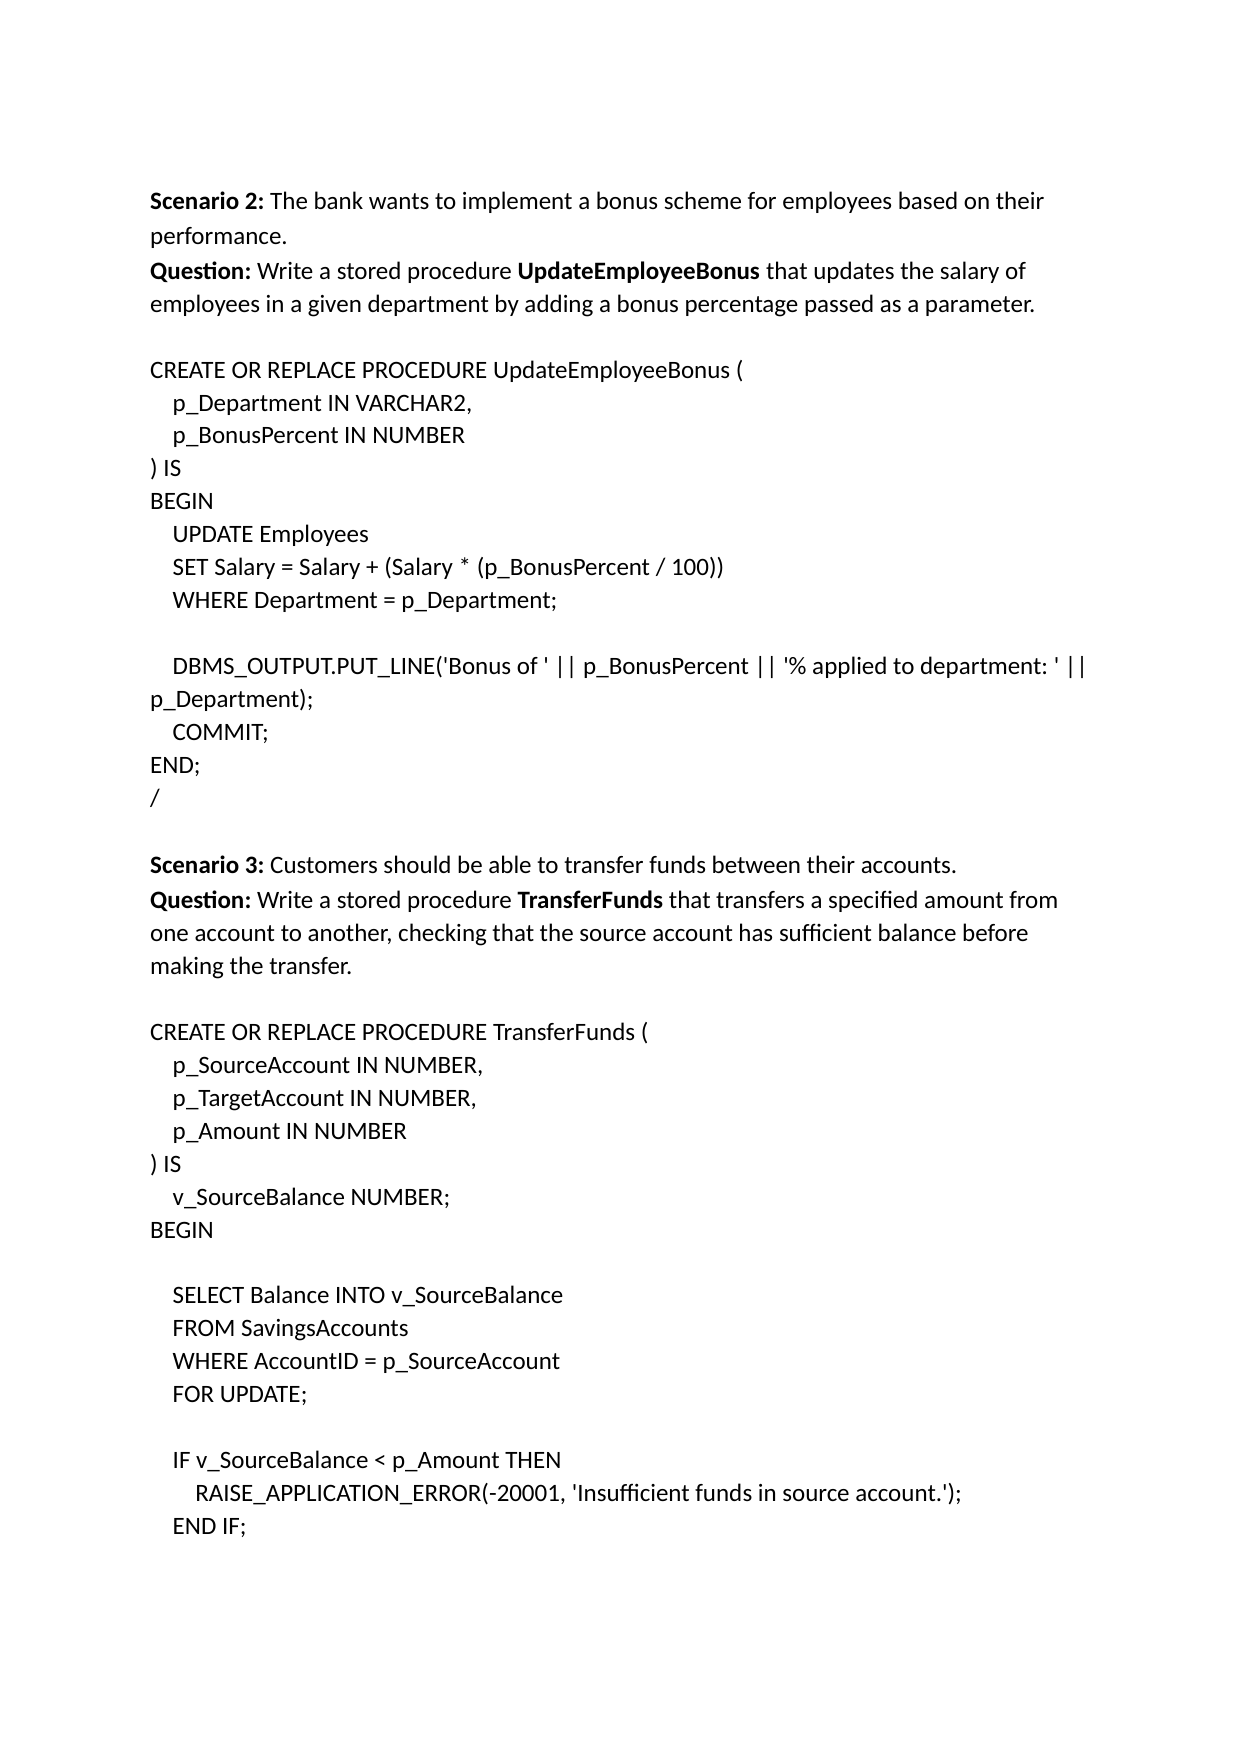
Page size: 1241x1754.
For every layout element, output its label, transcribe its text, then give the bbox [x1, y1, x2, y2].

text p_Department IN VARCHAR2, [150, 387, 1090, 417]
text Question: Write a stored procedure UpdateEmployeeBonus that updates the salary of employees in a given department by adding a bonus percentage passed as a parameter. [150, 255, 1090, 351]
text IF v_SourceBalance < p_Amount THEN [150, 1444, 1090, 1475]
text FOR UPDATE; [150, 1378, 1090, 1409]
text p_SourceAccount IN NUMBER, [150, 1049, 1090, 1080]
text / [150, 782, 1090, 812]
text ) IS [150, 1148, 1090, 1178]
text BEGIN [150, 1214, 1090, 1244]
text BEGIN [150, 485, 1090, 516]
text SELECT Balance INTO v_SourceBalance [150, 1279, 1090, 1310]
text Scenario 3: Customers should be able to transfer funds between their accounts. [150, 849, 1090, 880]
text END IF; [150, 1510, 1090, 1541]
text END; [150, 749, 1090, 779]
text p_BonusPercent IN NUMBER [150, 419, 1090, 450]
text CREATE OR REPLACE PROCEDURE UpdateEmployeeBonus ( [150, 354, 1090, 384]
text RAISE_APPLICATION_ERROR(-20001, 'Insufficient funds in source account.'); [150, 1477, 1090, 1508]
text CREATE OR REPLACE PROCEDURE TransferFunds ( [150, 1016, 1090, 1047]
text UPDATE Employees [150, 518, 1090, 549]
text FROM SavingsAccounts [150, 1312, 1090, 1343]
text p_TargetAccount IN NUMBER, [150, 1082, 1090, 1113]
text COMMIT; [150, 716, 1090, 746]
text p_Amount IN NUMBER [150, 1115, 1090, 1146]
text DBMS_OUTPUT.PUT_LINE('Bonus of ' || p_BonusPercent || '% applied to department: ' || p_Department); [150, 650, 1090, 713]
text WHERE Department = p_Department; [150, 584, 1090, 615]
text Scenario 2: The bank wants to implement a bonus scheme for employees based on their performance. [150, 185, 1090, 251]
text Question: Write a stored procedure TransferFunds that transfers a specified amount from one account to another, checking that the source account has sufficient balance before making the transfer. [150, 884, 1090, 981]
text ) IS [150, 452, 1090, 483]
text SET Salary = Salary + (Salary * (p_BonusPercent / 100)) [150, 551, 1090, 582]
text v_SourceBalance NUMBER; [150, 1181, 1090, 1211]
text WHERE AccountID = p_SourceAccount [150, 1345, 1090, 1376]
